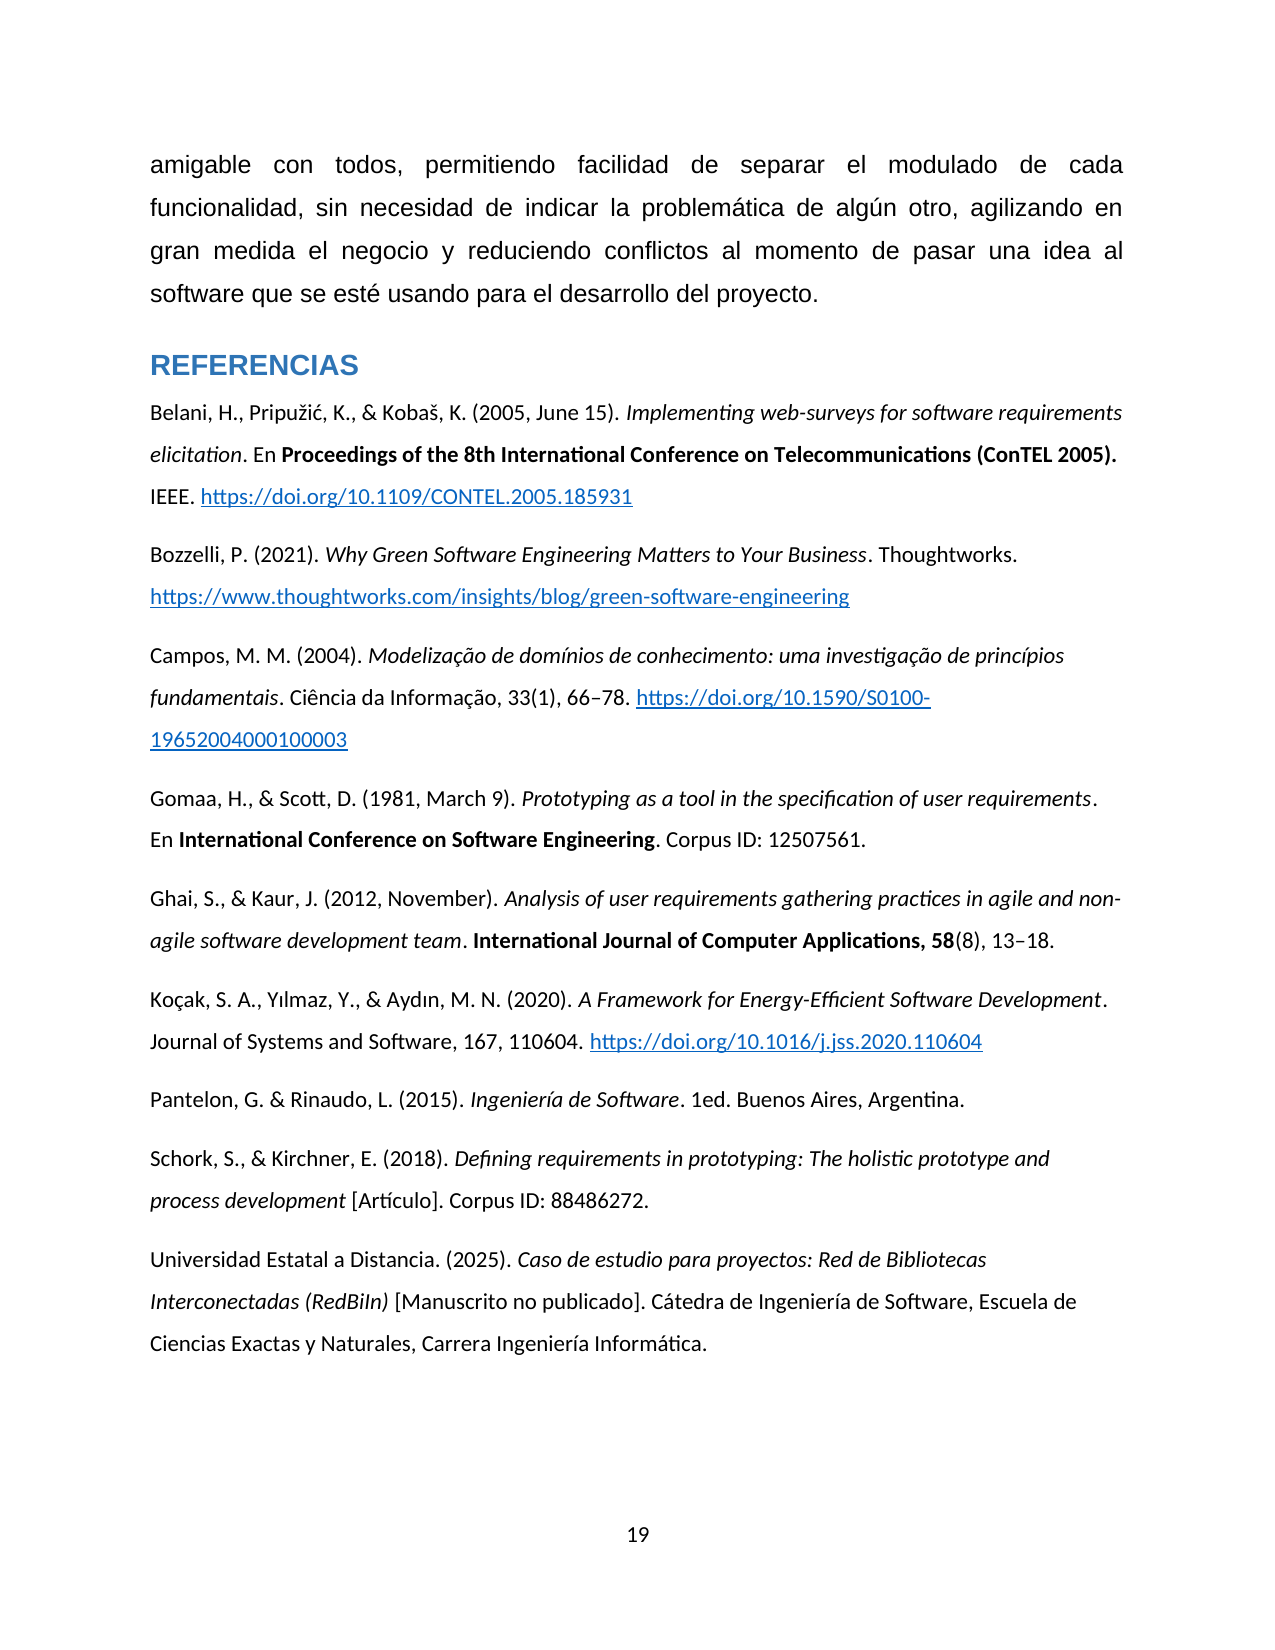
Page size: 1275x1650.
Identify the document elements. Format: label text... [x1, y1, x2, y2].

subtitle REFERENCIAS [150, 347, 1125, 381]
text Gomaa, H., & Scott, D. (1981, March 9). Prototyping as a tool in the specification of user requirements. En International Conference on Software Engineering. Corpus ID: 12507561. [150, 784, 1125, 854]
text Universidad Estatal a Distancia. (2025). Caso de estudio para proyectos: Red de Bibliotecas Interconectadas (RedBiIn) [Manuscrito no publicado]. Cátedra de Ingeniería de Software, Escuela de Ciencias Exactas y Naturales, Carrera Ingeniería Informática. [150, 1245, 1125, 1357]
text Schork, S., & Kirchner, E. (2018). Defining requirements in prototyping: The holistic prototype and process development [Artículo]. Corpus ID: 88486272. [150, 1144, 1125, 1214]
text Campos, M. M. (2004). Modelização de domínios de conhecimento: uma investigação de princípios fundamentais. Ciência da Informação, 33(1), 66–78. https://doi.org/10.1590/S0100-19652004000100003 [150, 641, 1125, 753]
text Bozzelli, P. (2021). Why Green Software Engineering Matters to Your Business. Thoughtworks. https://www.thoughtworks.com/insights/blog/green-software-engineering [150, 540, 1125, 610]
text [150, 150, 1125, 308]
text Ghai, S., & Kaur, J. (2012, November). Analysis of user requirements gathering practices in agile and non-agile software development team. International Journal of Computer Applications, 58(8), 13–18. [150, 884, 1125, 954]
text Belani, H., Pripužić, K., & Kobaš, K. (2005, June 15). Implementing web-surveys for software requirements elicitation. En Proceedings of the 8th International Conference on Telecommunications (ConTEL 2005). IEEE. https://doi.org/10.1109/CONTEL.2005.185931 [150, 398, 1125, 510]
text Pantelon, G. & Rinaudo, L. (2015). Ingeniería de Software. 1ed. Buenos Aires, Argentina. [150, 1086, 1125, 1113]
text Koçak, S. A., Yılmaz, Y., & Aydın, M. N. (2020). A Framework for Energy-Efficient Software Development. Journal of Systems and Software, 167, 110604. https://doi.org/10.1016/j.jss.2020.110604 [150, 985, 1125, 1055]
